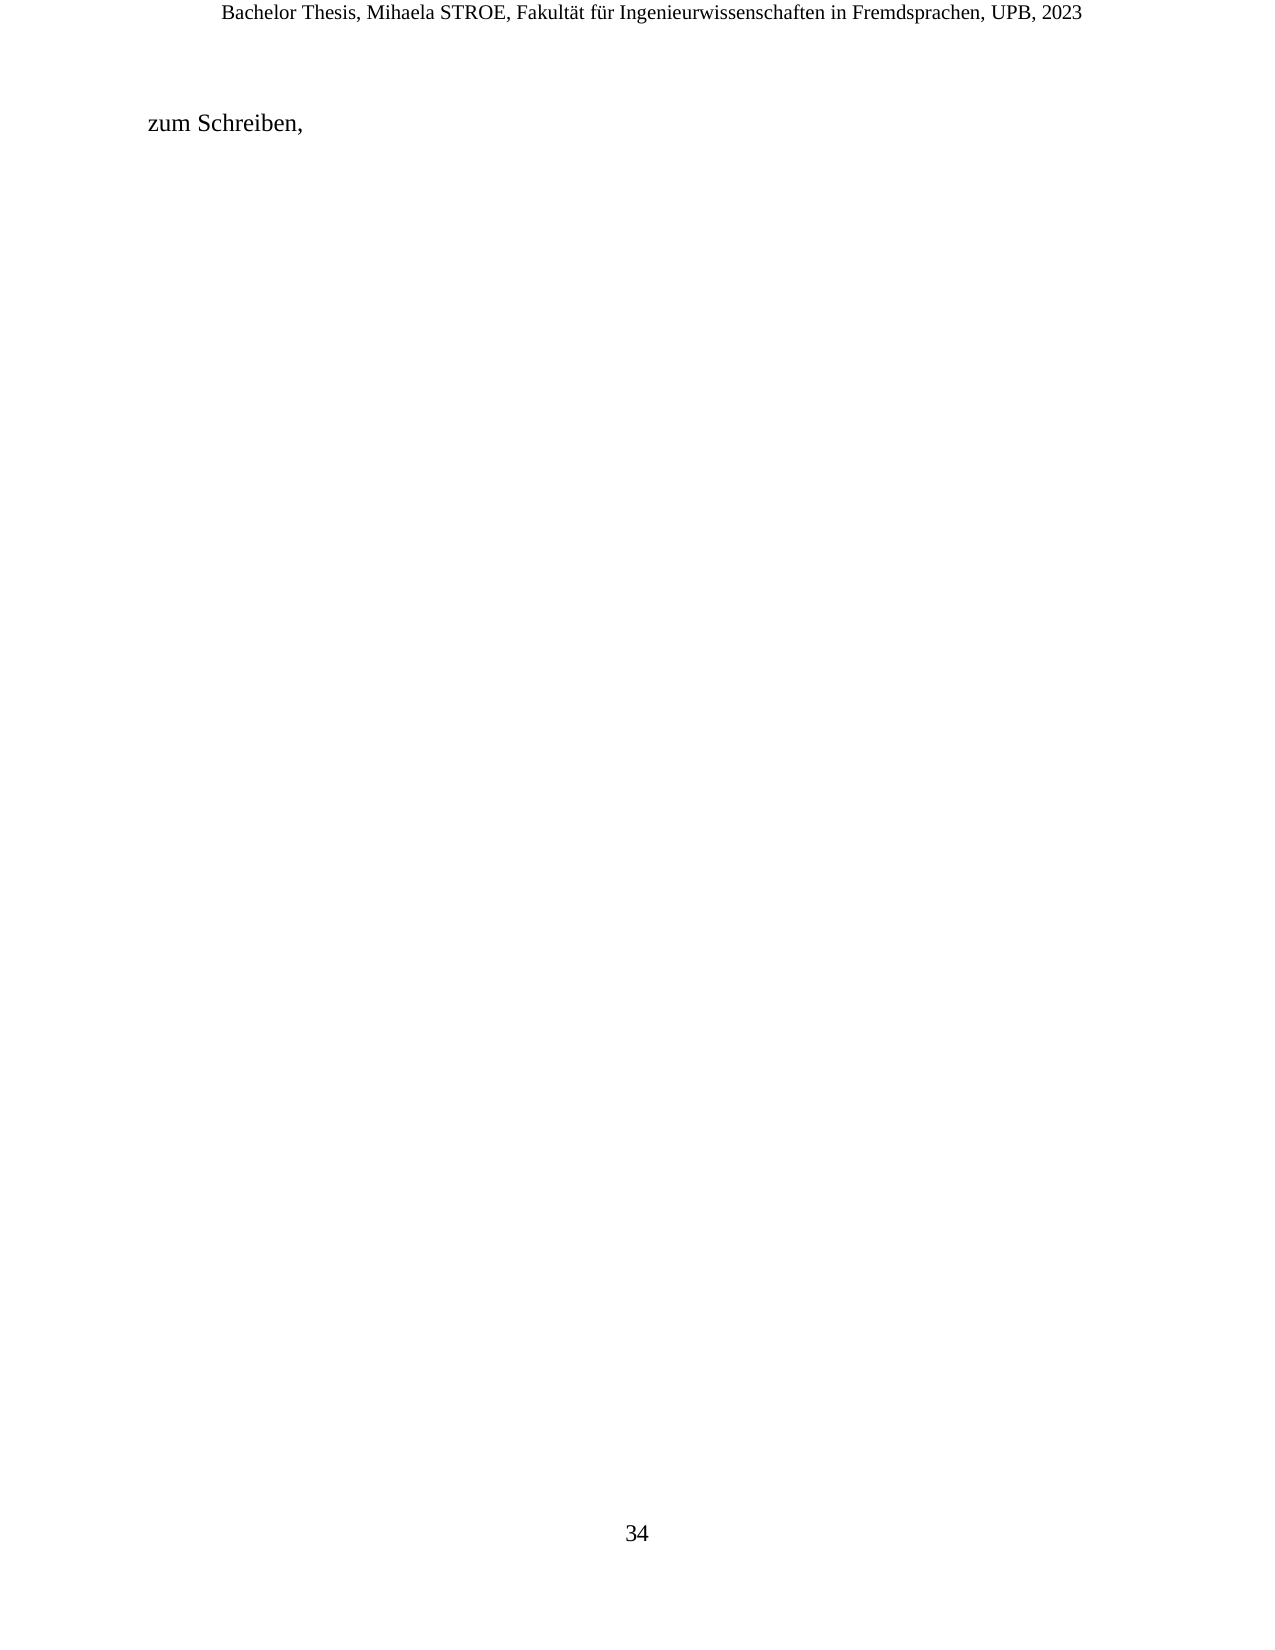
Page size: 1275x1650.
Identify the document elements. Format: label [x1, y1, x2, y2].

list [148, 108, 1157, 137]
